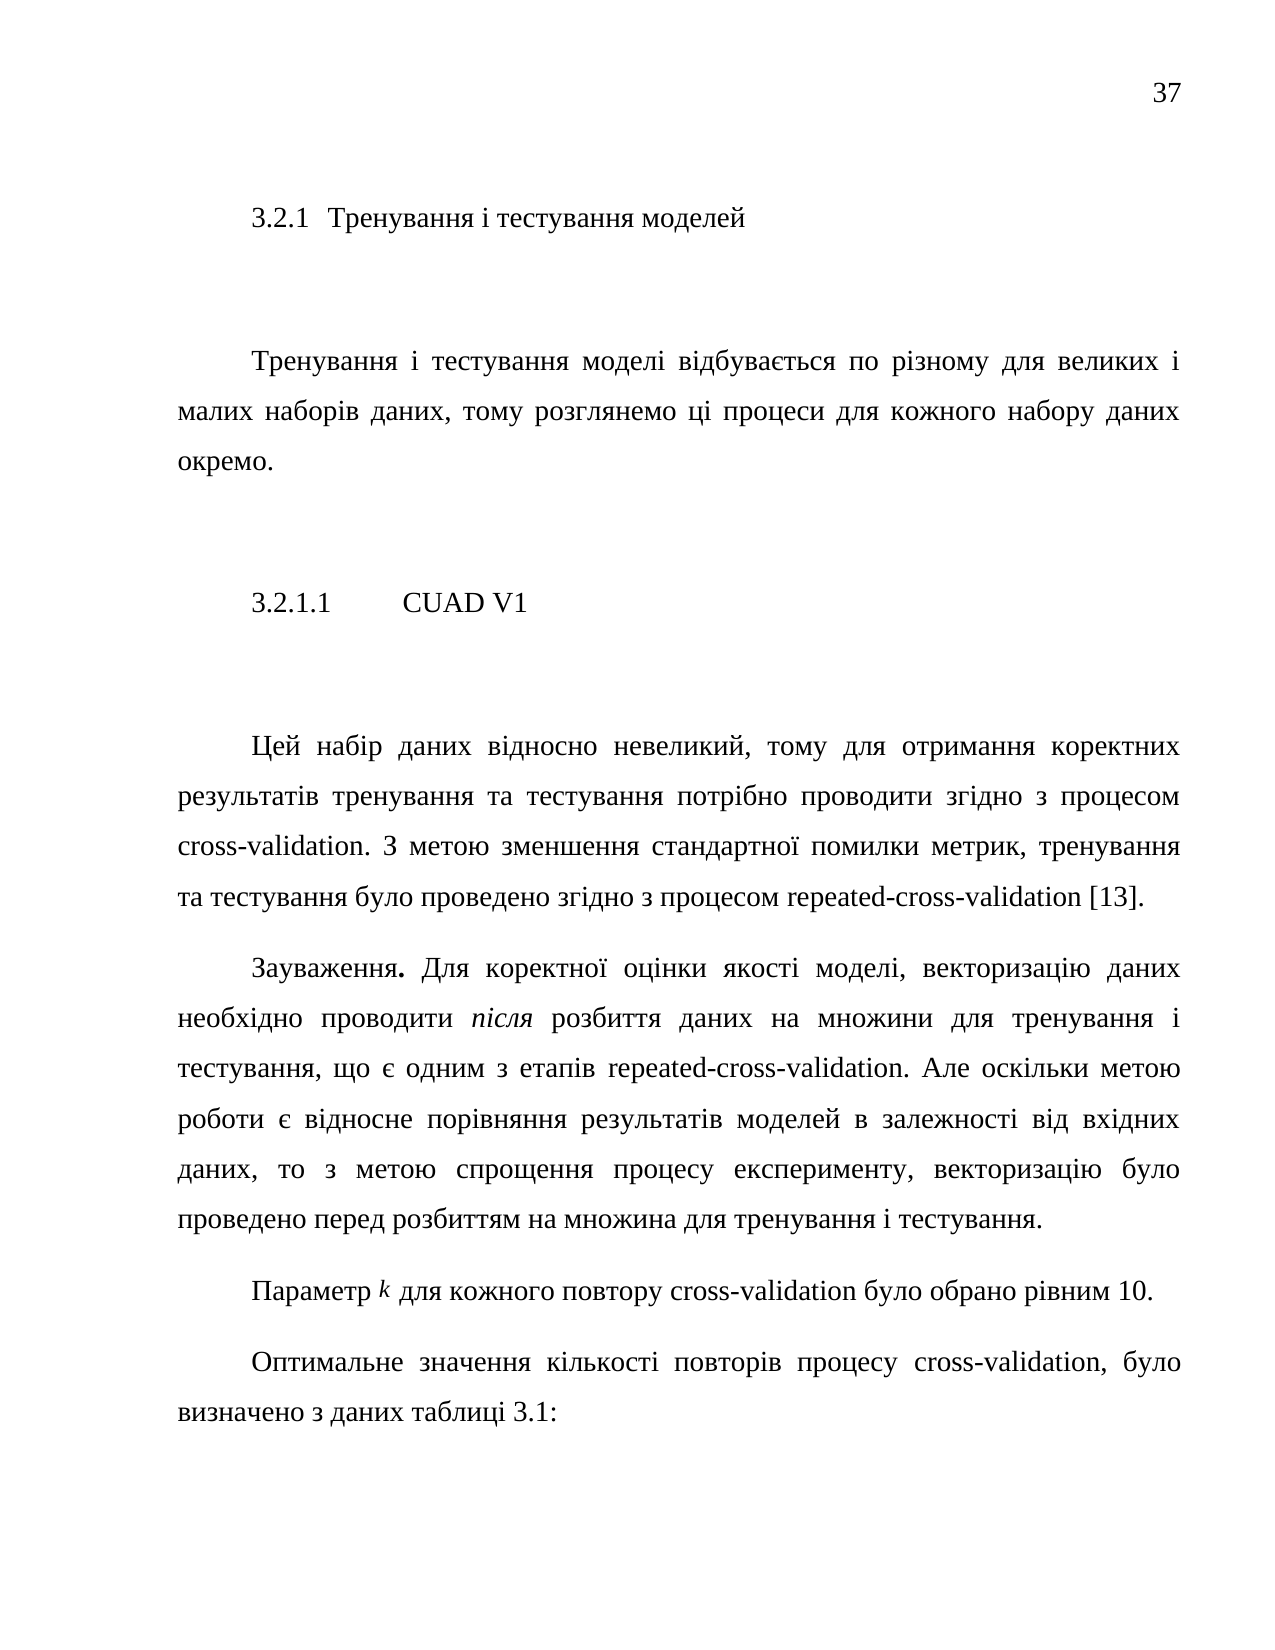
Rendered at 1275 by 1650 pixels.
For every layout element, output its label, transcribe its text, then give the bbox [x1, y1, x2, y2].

text Оптимальне значення кількості повторів процесу cross-validation, було визначено з даних таблиці 3.1: [177, 1344, 1181, 1428]
subtitle CUAD V1 [251, 586, 1181, 619]
subtitle Тренування і тестування моделей [251, 200, 1181, 234]
text Тренування і тестування моделі відбувається по різному для великих і малих наборів даних, тому розглянемо ці процеси для кожного набору даних окремо. [177, 343, 1181, 477]
text Зауваження. Для коректної оцінки якості моделі, векторизацію даних необхідно проводити після розбиття даних на множини для тренування і тестування, що є одним з етапів repeated-cross-validation. Але оскільки метою роботи є відносне порівняння результатів моделей в залежності від вхідних даних, то з метою спрощення процесу експерименту, векторизацію було проведено перед розбиттям на множина для тренування і тестування. [177, 950, 1181, 1235]
text Цей набір даних відносно невеликий, тому для отримання коректних результатів тренування та тестування потрібно проводити згідно з процесом cross-validation. З метою зменшення стандартної помилки метрик, тренування та тестування було проведено згідно з процесом repeated-cross-validation . [177, 728, 1181, 912]
text Параметр для кожного повтору cross-validation було обрано рівним 10. [177, 1273, 1181, 1306]
